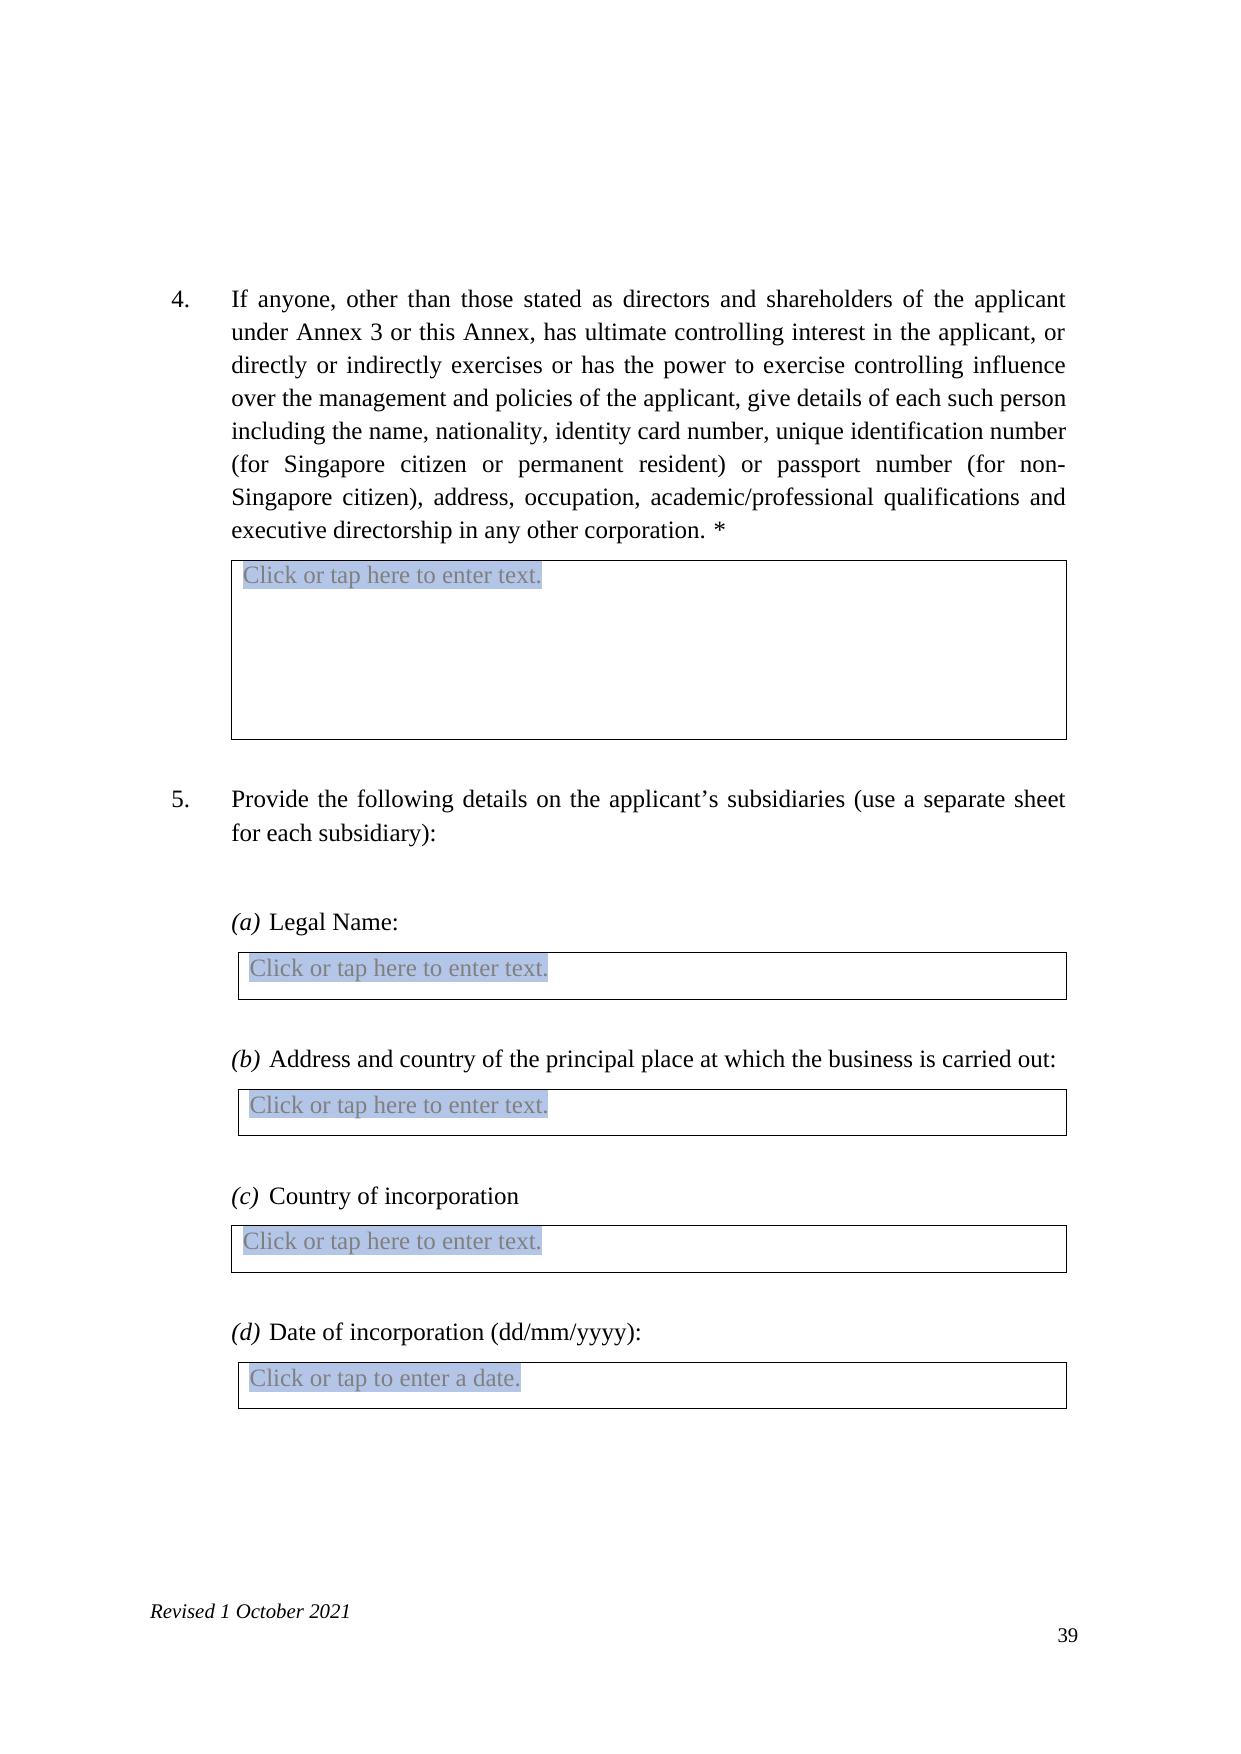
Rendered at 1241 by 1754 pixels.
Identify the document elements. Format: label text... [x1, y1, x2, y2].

table_cell If anyone, other than those stated as directors and shareholders of the applicant under Annex 3 or this Annex, has ultimate controlling interest in the applicant, or directly or indirectly exercises or has the power to exercise controlling influence over the management and policies of the applicant, give details of each such person including the name, nationality, identity card number, unique identification number (for Singapore citizen or permanent resident) or passport number (for non-Singapore citizen), address, occupation, academic/professional qualifications and executive directorship in any other corporation. * [150, 150, 1078, 740]
table_cell Provide the following details on the applicant’s subsidiaries (use a separate sheet for each subsidiary): [150, 740, 1078, 863]
table_cell Country of incorporation Date of incorporation (dd/mm/yyyy): [150, 1136, 1078, 1409]
table_cell Legal Name: [150, 863, 1078, 999]
table_cell Address and country of the principal place at which the business is carried out: [150, 1000, 1078, 1136]
